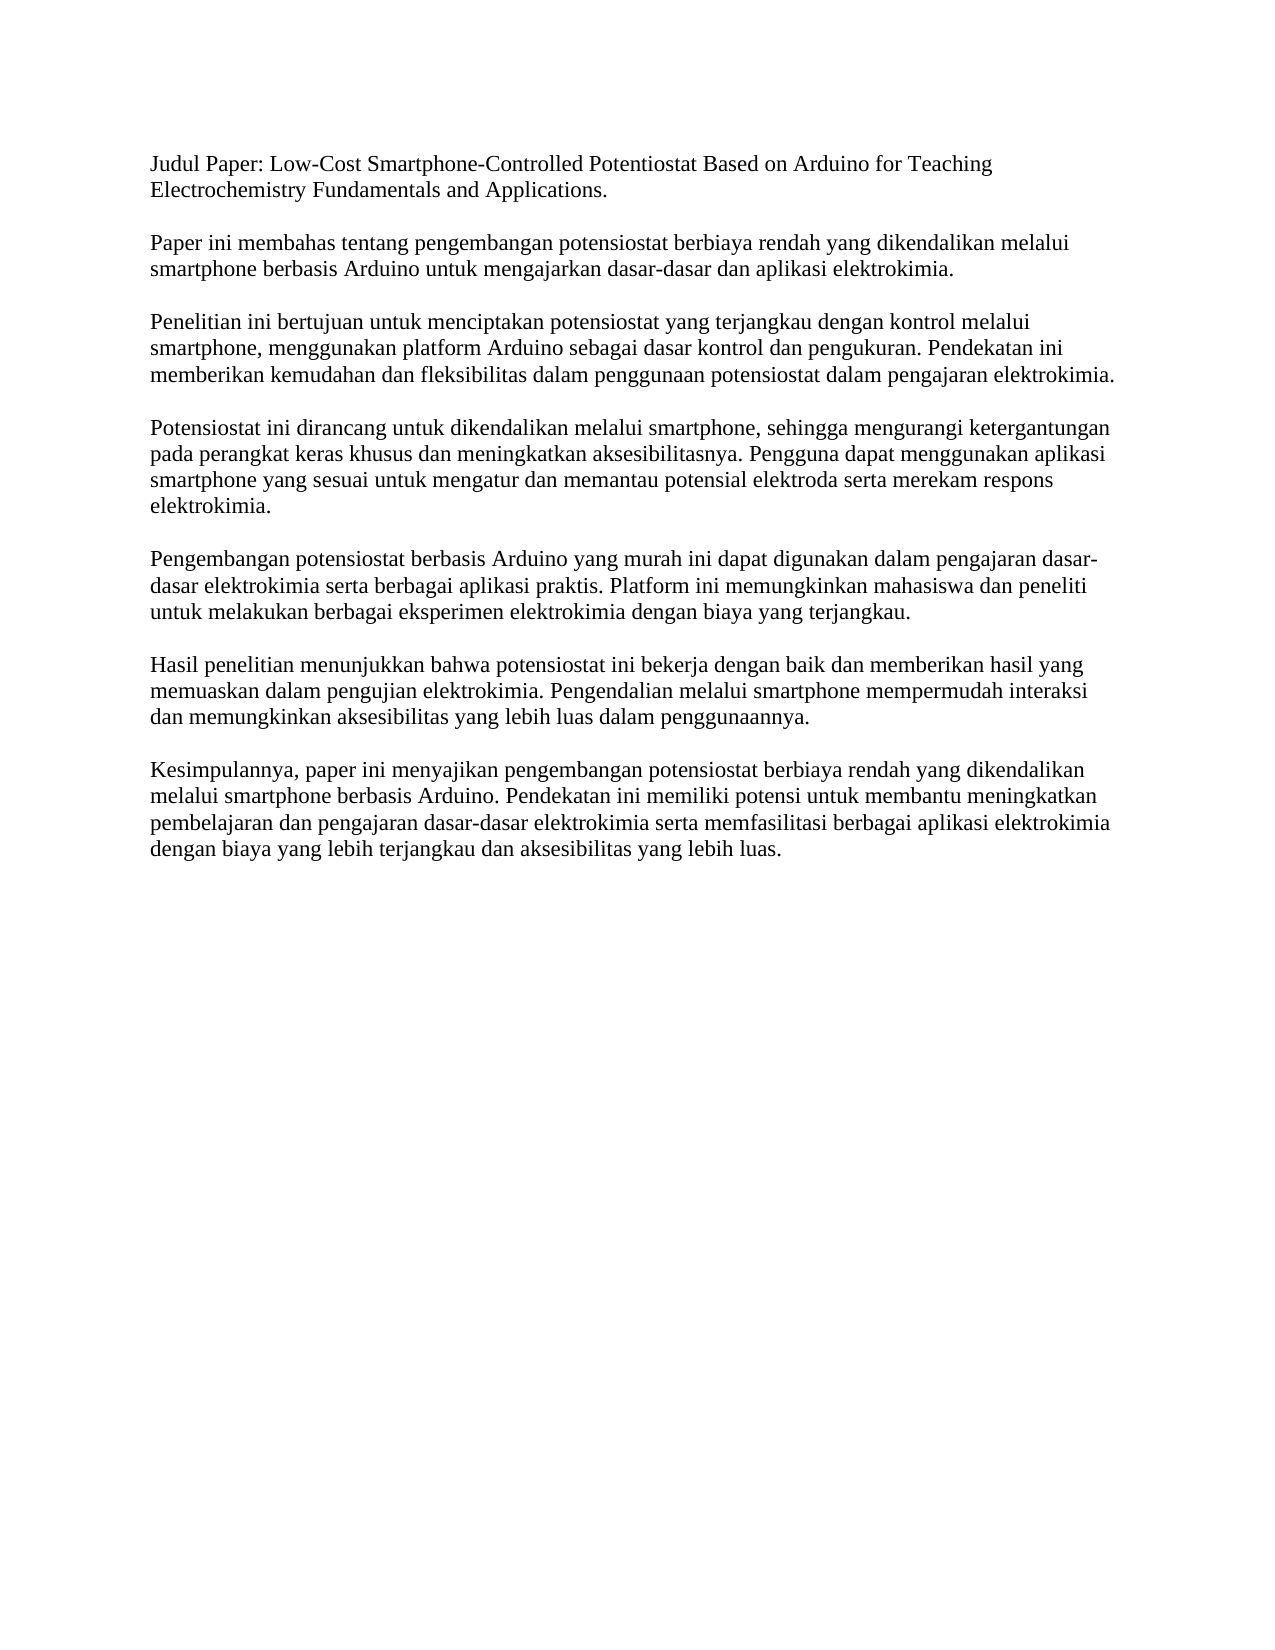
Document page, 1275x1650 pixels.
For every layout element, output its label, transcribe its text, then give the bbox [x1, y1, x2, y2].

text Kesimpulannya, paper ini menyajikan pengembangan potensiostat berbiaya rendah yang dikendalikan melalui smartphone berbasis Arduino. Pendekatan ini memiliki potensi untuk membantu meningkatkan pembelajaran dan pengajaran dasar-dasar elektrokimia serta memfasilitasi berbagai aplikasi elektrokimia dengan biaya yang lebih terjangkau dan aksesibilitas yang lebih luas. [150, 756, 1125, 892]
text Paper ini membahas tentang pengembangan potensiostat berbiaya rendah yang dikendalikan melalui smartphone berbasis Arduino untuk mengajarkan dasar-dasar dan aplikasi elektrokimia. [150, 229, 1125, 282]
text Judul Paper: Low-Cost Smartphone-Controlled Potentiostat Based on Arduino for Teaching Electrochemistry Fundamentals and Applications. [150, 150, 1125, 203]
text Penelitian ini bertujuan untuk menciptakan potensiostat yang terjangkau dengan kontrol melalui smartphone, menggunakan platform Arduino sebagai dasar kontrol dan pengukuran. Pendekatan ini memberikan kemudahan dan fleksibilitas dalam penggunaan potensiostat dalam pengajaran elektrokimia. [150, 308, 1125, 387]
text Hasil penelitian menunjukkan bahwa potensiostat ini bekerja dengan baik dan memberikan hasil yang memuaskan dalam pengujian elektrokimia. Pengendalian melalui smartphone mempermudah interaksi dan memungkinkan aksesibilitas yang lebih luas dalam penggunaannya. [150, 651, 1125, 730]
text Potensiostat ini dirancang untuk dikendalikan melalui smartphone, sehingga mengurangi ketergantungan pada perangkat keras khusus dan meningkatkan aksesibilitasnya. Pengguna dapat menggunakan aplikasi smartphone yang sesuai untuk mengatur dan memantau potensial elektroda serta merekam respons elektrokimia. [150, 413, 1125, 519]
text Pengembangan potensiostat berbasis Arduino yang murah ini dapat digunakan dalam pengajaran dasar-dasar elektrokimia serta berbagai aplikasi praktis. Platform ini memungkinkan mahasiswa dan peneliti untuk melakukan berbagai eksperimen elektrokimia dengan biaya yang terjangkau. [150, 545, 1125, 624]
